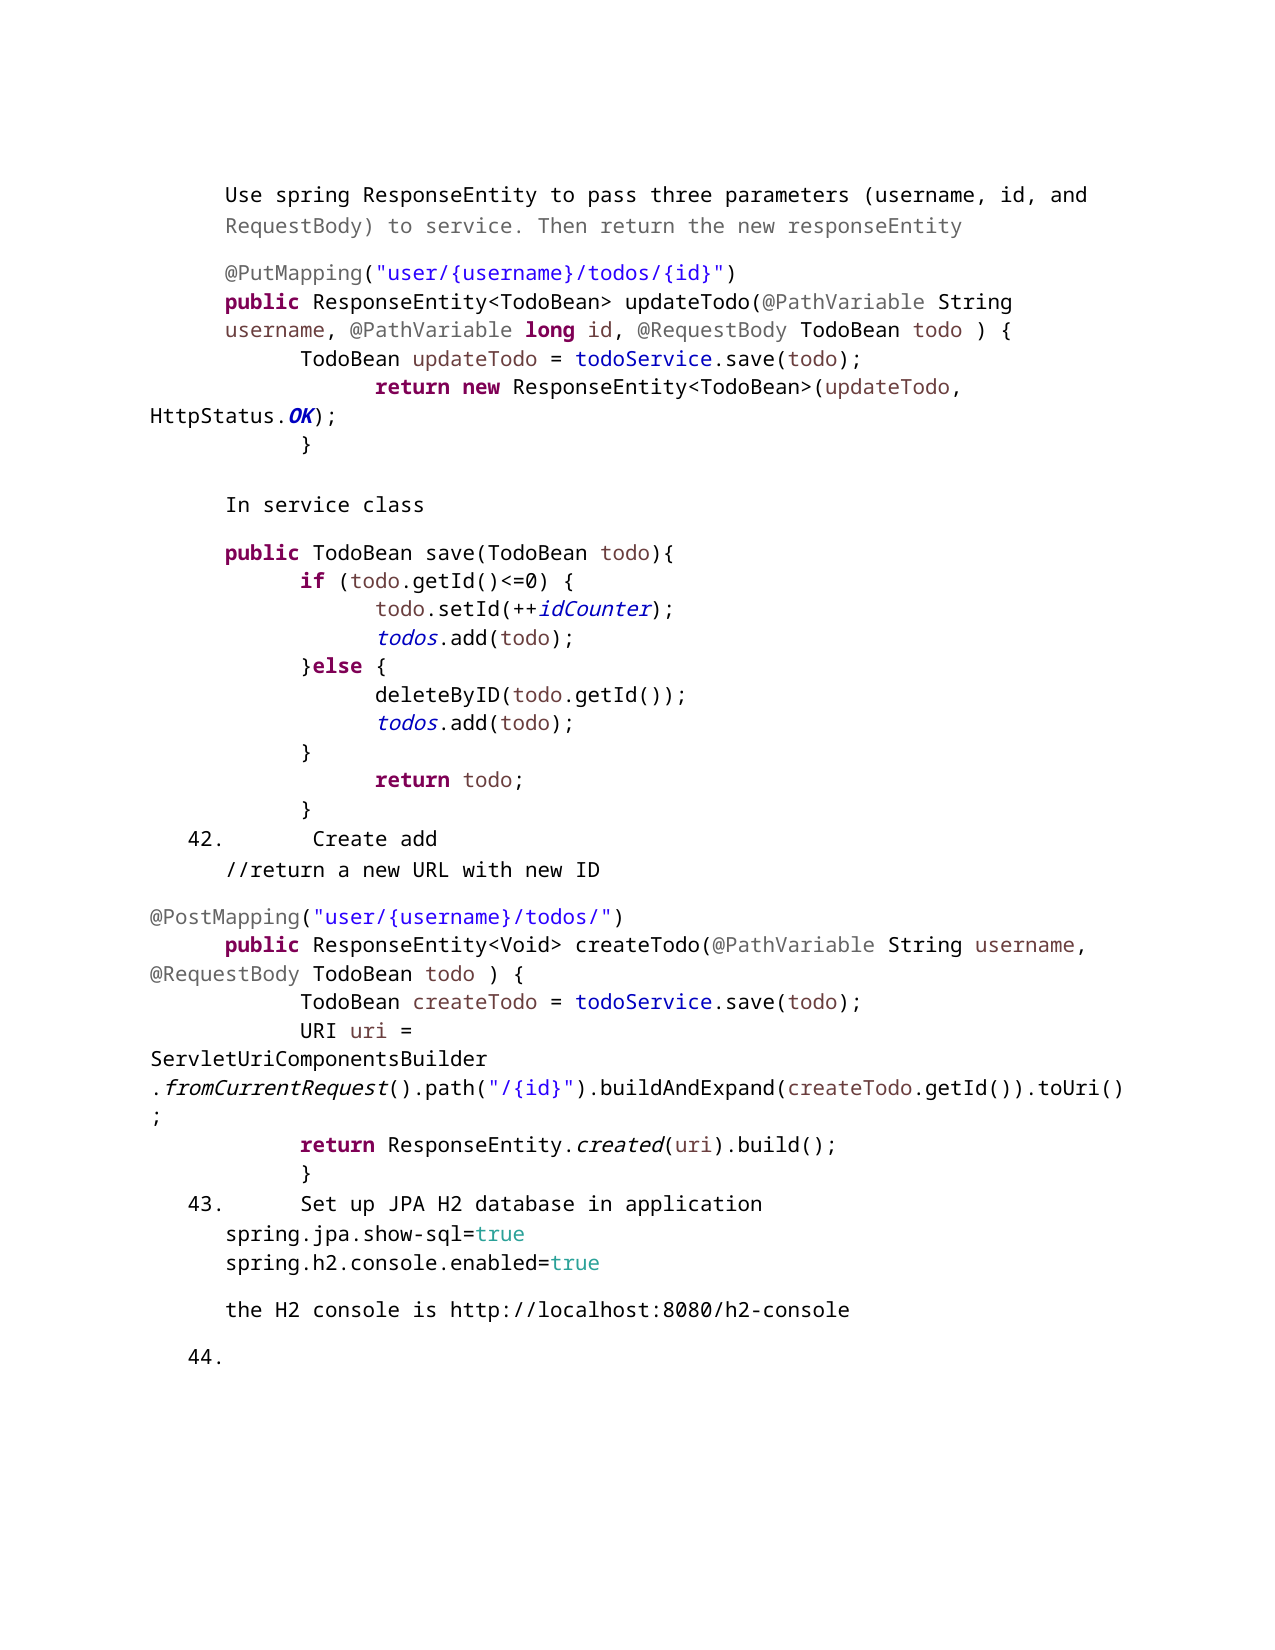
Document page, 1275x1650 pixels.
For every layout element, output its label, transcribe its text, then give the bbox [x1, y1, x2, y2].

text public ResponseEntity<TodoBean> updateTodo(@PathVariable String username, @PathVariable long id, @RequestBody TodoBean todo ) { [225, 287, 1125, 344]
list Use spring ResponseEntity to pass three parameters (username, id, and RequestBody) to service. Then return the new responseEntity [225, 181, 1125, 240]
list spring.h2.console.enabled=true [225, 1248, 1125, 1276]
text the H2 console is http://localhost:8080/h2-console [150, 1295, 1125, 1323]
text public ResponseEntity<Void> createTodo(@PathVariable String username, @RequestBody TodoBean todo ) { [150, 931, 1125, 987]
list } [225, 429, 1125, 458]
text TodoBean updateTodo = todoService.save(todo); [150, 344, 1125, 372]
list Create add [187, 824, 1125, 853]
list Set up JPA H2 database in application [187, 1189, 1125, 1217]
list } [225, 794, 1125, 822]
text todos.add(todo); [150, 623, 1125, 651]
list In service class [225, 490, 1125, 519]
text todo.setId(++idCounter); [150, 594, 1125, 623]
text return new ResponseEntity<TodoBean>(updateTodo, HttpStatus.OK); [150, 372, 1125, 429]
text } [150, 737, 1125, 765]
text if (todo.getId()<=0) { [150, 566, 1125, 594]
text @PutMapping("user/{username}/todos/{id}") [225, 258, 1125, 287]
text public TodoBean save(TodoBean todo){ [150, 538, 1125, 566]
text return ResponseEntity.created(uri).build(); [150, 1130, 1125, 1158]
text }else { [150, 651, 1125, 680]
list spring.jpa.show-sql=true [225, 1219, 1125, 1248]
text return todo; [150, 765, 1125, 794]
text todos.add(todo); [150, 708, 1125, 737]
text URI uri = ServletUriComponentsBuilder.fromCurrentRequest().path("/{id}").buildAndExpand(createTodo.getId()).toUri(); [150, 1016, 1125, 1130]
text TodoBean createTodo = todoService.save(todo); [150, 987, 1125, 1016]
list } [225, 1158, 1125, 1187]
text deleteByID(todo.getId()); [150, 680, 1125, 708]
list //return a new URL with new ID [225, 855, 1125, 883]
text @PostMapping("user/{username}/todos/") [150, 902, 1125, 931]
